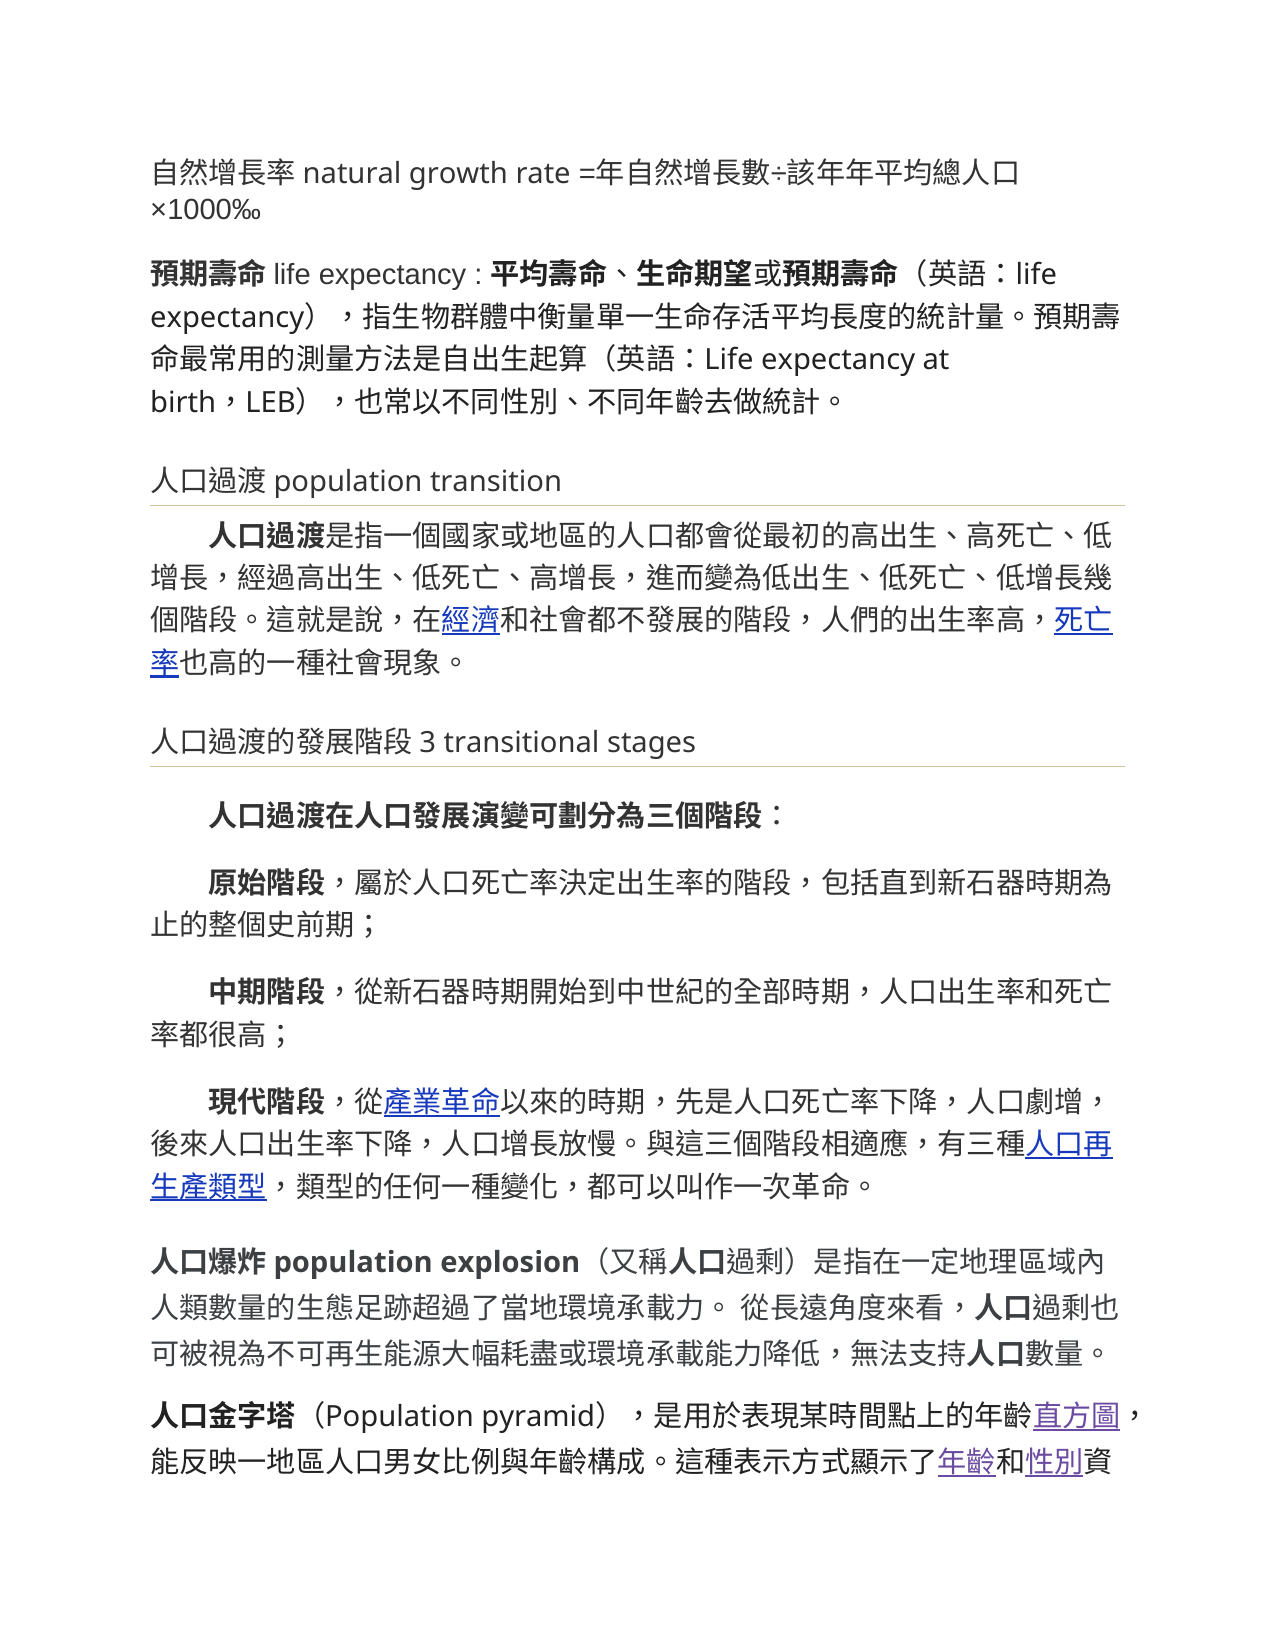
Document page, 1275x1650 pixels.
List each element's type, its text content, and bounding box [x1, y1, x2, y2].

text 中期階段，從新石器時期開始到中世紀的全部時期，人口出生率和死亡率都很高； [150, 969, 1125, 1054]
text 自然增長率 natural growth rate =年自然增長數÷該年年平均總人口×1000‰ [150, 150, 1125, 226]
text 預期壽命 life expectancy : 平均壽命、生命期望或預期壽命（英語：life expectancy），指生物群體中衡量單一生命存活平均長度的統計量。預期壽命最常用的測量方法是自出生起算（英語：Life expectancy at birth，LEB），也常以不同性別、不同年齡去做統計。 [296, 251, 1125, 421]
text 預期壽命 life expectancy : 平均壽命、生命期望或預期壽命（英語：life expectancy），指生物群體中衡量單一生命存活平均長度的統計量。預期壽命最常用的測量方法是自出生起算（英語：Life expectancy at birth，LEB），也常以不同性別、不同年齡去做統計。 [150, 251, 490, 296]
text 人口爆炸 population explosion（又稱人口過剩）是指在一定地理區域內人類數量的生態足跡超過了當地環境承載力。 從長遠角度來看，人口過剩也可被視為不可再生能源大幅耗盡或環境承載能力降低，無法支持人口數量。 [150, 1239, 1125, 1373]
text 人口過渡是指一個國家或地區的人口都會從最初的高出生、高死亡、低增長，經過高出生、低死亡、高增長，進而變為低出生、低死亡、低增長幾個階段。這就是說，在經濟和社會都不發展的階段，人們的出生率高，死亡率也高的一種社會現象。 [150, 512, 1125, 682]
text 現代階段，從產業革命以來的時期，先是人口死亡率下降，人口劇增，後來人口出生率下降，人口增長放慢。與這三個階段相適應，有三種人口再生產類型，類型的任何一種變化，都可以叫作一次革命。 [150, 1079, 1125, 1206]
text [150, 1393, 1125, 1481]
subtitle 人口過渡 population transition [150, 458, 1125, 505]
text 原始階段，屬於人口死亡率決定出生率的階段，包括直到新石器時期為止的整個史前期； [150, 859, 1125, 944]
subtitle 人口過渡的發展階段 3 transitional stages [150, 719, 1125, 766]
text 人口過渡在人口發展演變可劃分為三個階段： [150, 792, 1125, 834]
